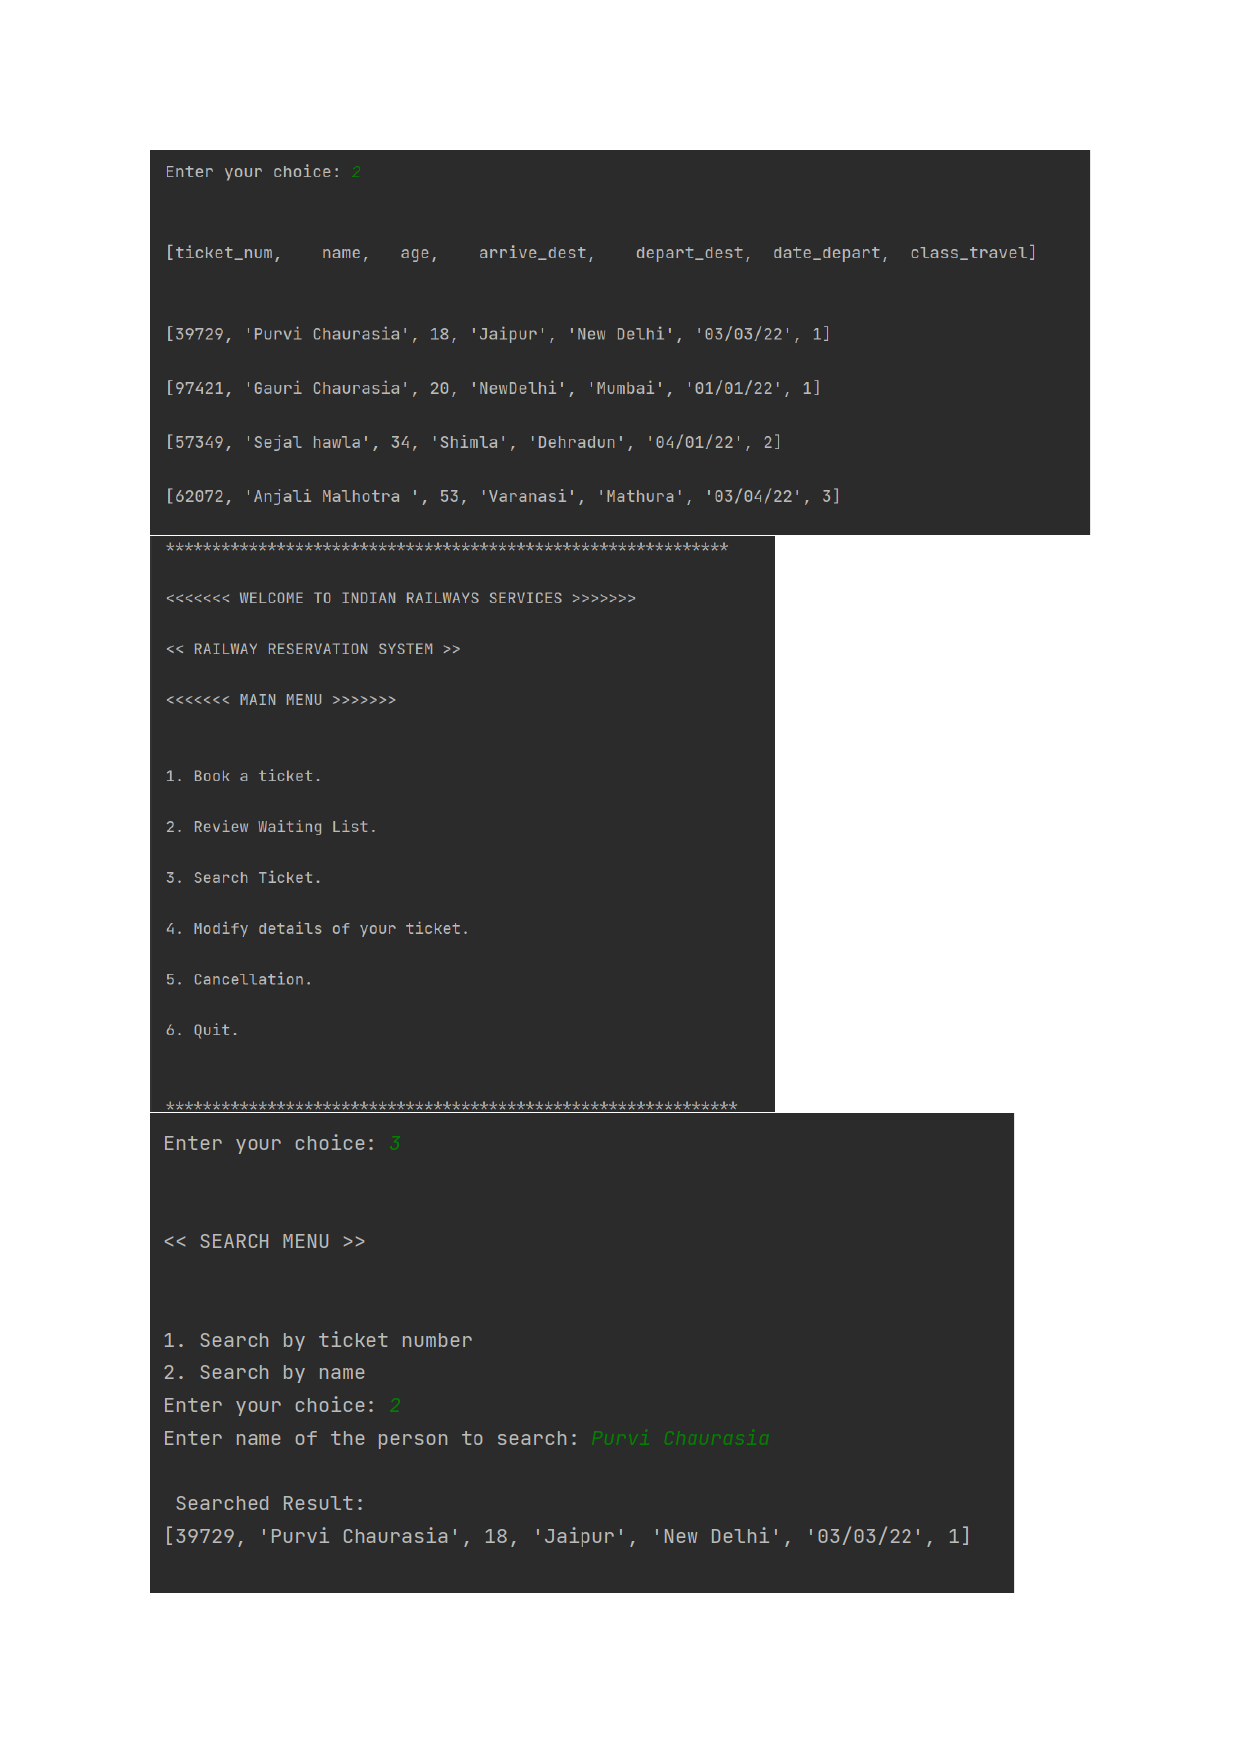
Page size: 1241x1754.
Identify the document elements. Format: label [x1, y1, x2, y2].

picture [150, 1113, 1015, 1593]
picture [150, 536, 775, 1112]
picture [150, 150, 1091, 535]
